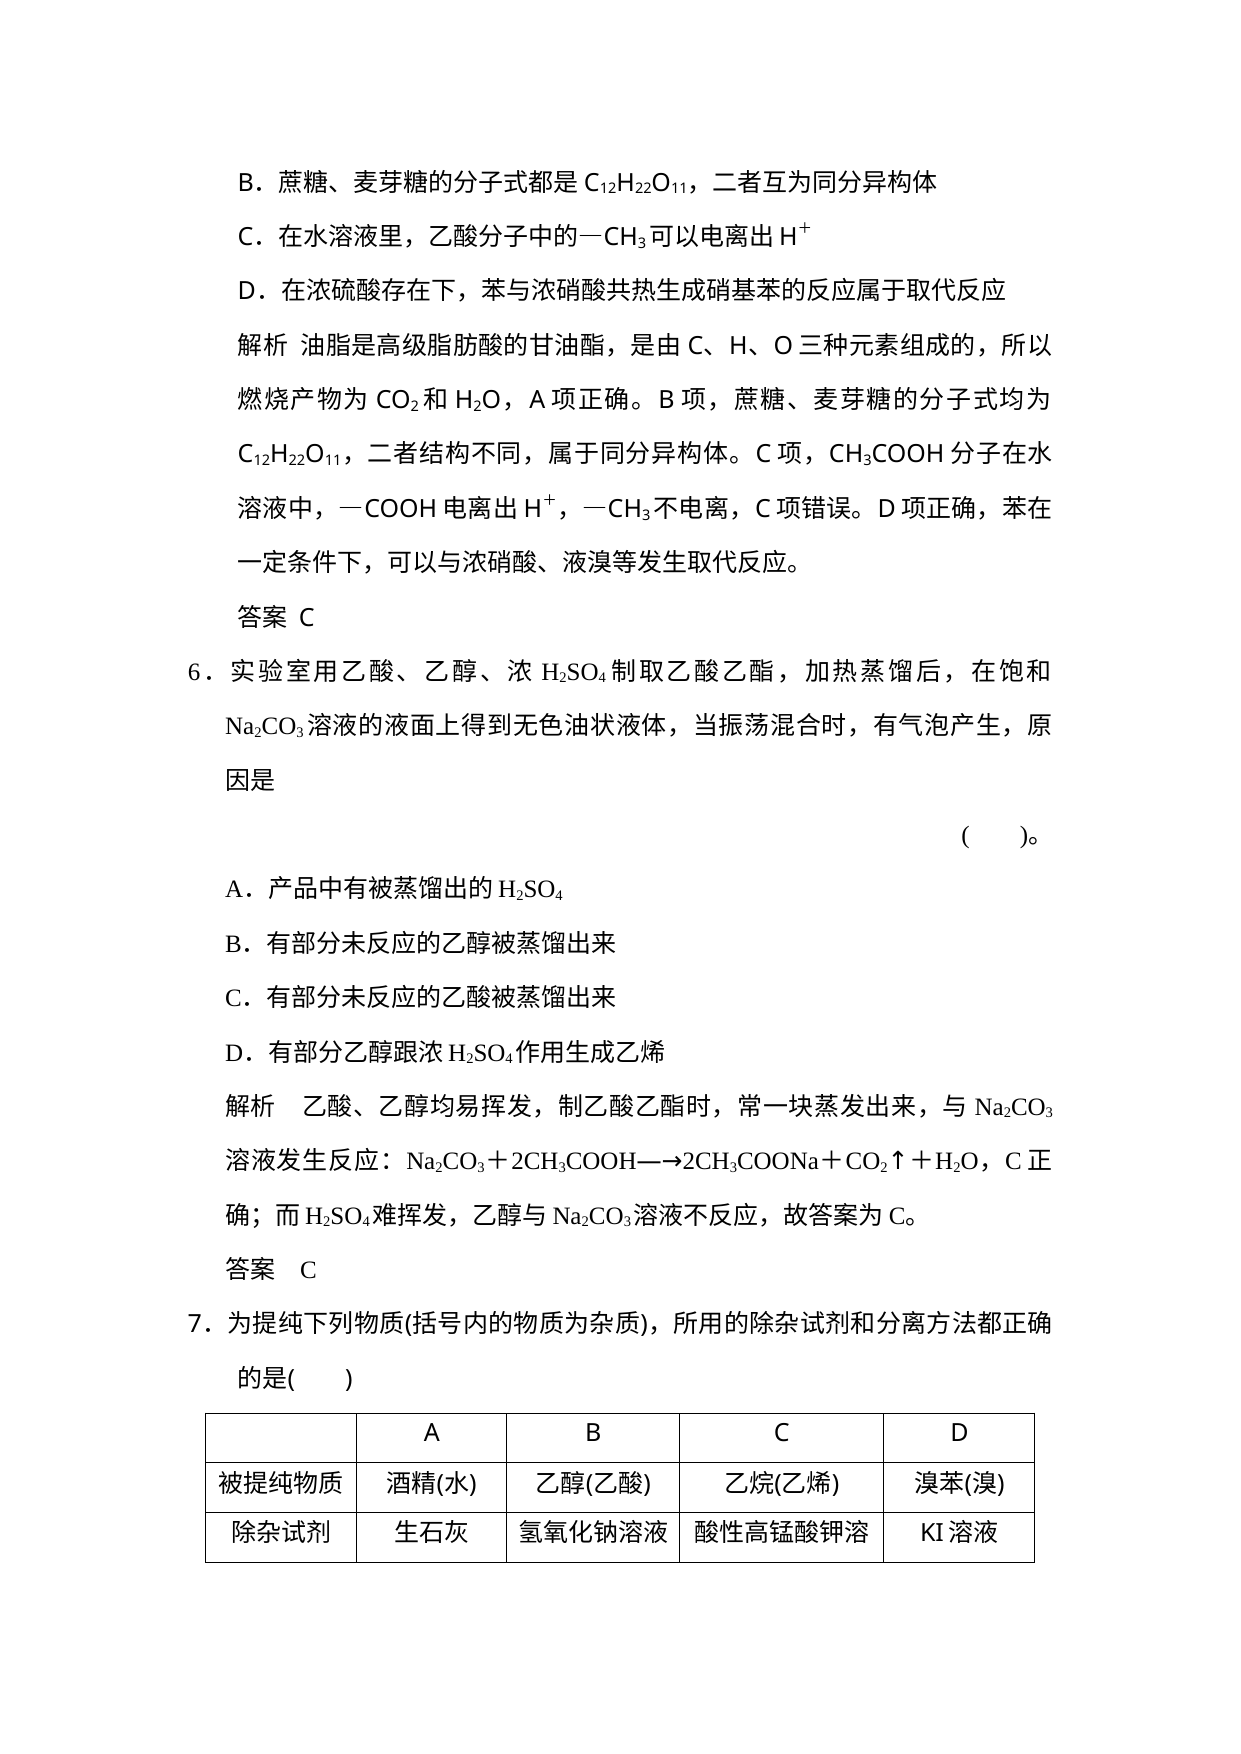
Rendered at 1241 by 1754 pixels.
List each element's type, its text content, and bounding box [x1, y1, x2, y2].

text C．有部分未反应的乙酸被蒸馏出来 [225, 978, 1053, 1014]
table_header [206, 1414, 356, 1462]
text B．蔗糖、麦芽糖的分子式都是C12H22O11，二者互为同分异构体 [187, 162, 1053, 198]
text D．有部分乙醇跟浓H2SO4作用生成乙烯 [225, 1032, 1053, 1068]
table_header D [884, 1414, 1034, 1462]
table_cell 生石灰 [357, 1513, 506, 1562]
table_cell 被提纯物质 [206, 1463, 356, 1512]
table_cell 氢氧化钠溶液 [507, 1513, 679, 1562]
table_cell 酒精(水) [357, 1463, 506, 1512]
table_cell 溴苯(溴) [884, 1463, 1034, 1512]
table_cell 乙醇(乙酸) [507, 1463, 679, 1512]
table_cell 酸性高锰酸钾溶液 [680, 1513, 883, 1562]
text 解析 乙酸、乙醇均易挥发，制乙酸乙酯时，常一块蒸发出来，与Na2CO3溶液发生反应：Na2CO3＋2CH3COOH―→2CH3COONa＋CO2↑＋H2O，C正确；而H2SO4难挥发，乙醇与Na2CO3溶液不反应，故答案为C。 [225, 1086, 1053, 1231]
text A．产品中有被蒸馏出的H2SO4 [225, 869, 1053, 905]
text 答案 C [187, 597, 1053, 633]
table_cell KI溶液 [884, 1513, 1034, 1562]
table_header A [357, 1414, 506, 1462]
text 解析 油脂是高级脂肪酸的甘油酯，是由C、H、O三种元素组成的，所以燃烧产物为CO2和H2O，A项正确。B项，蔗糖、麦芽糖的分子式均为C12H22O11，二者结构不同，属于同分异构体。C项，CH3COOH分子在水溶液中，—COOH电离出H＋，—CH3不电离，C项错误。D项正确，苯在一定条件下，可以与浓硝酸、液溴等发生取代反应。 [237, 325, 1053, 579]
text 6．实验室用乙酸、乙醇、浓H2SO4制取乙酸乙酯，加热蒸馏后，在饱和Na2CO3溶液的液面上得到无色油状液体，当振荡混合时，有气泡产生，原因是 [188, 651, 1053, 796]
table_header B [507, 1414, 679, 1462]
text C．在水溶液里，乙酸分子中的—CH3可以电离出H＋ [187, 216, 1053, 253]
table_cell 乙烷(乙烯) [680, 1463, 883, 1512]
table_header C [680, 1414, 883, 1462]
text 7．为提纯下列物质(括号内的物质为杂质)，所用的除杂试剂和分离方法都正确的是( ) [187, 1304, 1053, 1394]
text D．在浓硫酸存在下，苯与浓硝酸共热生成硝基苯的反应属于取代反应 [187, 271, 1053, 307]
text B．有部分未反应的乙醇被蒸馏出来 [225, 923, 1053, 959]
table_cell 除杂试剂 [206, 1513, 356, 1562]
text 答案 C [225, 1249, 1053, 1286]
text ( )。 [188, 814, 1053, 851]
